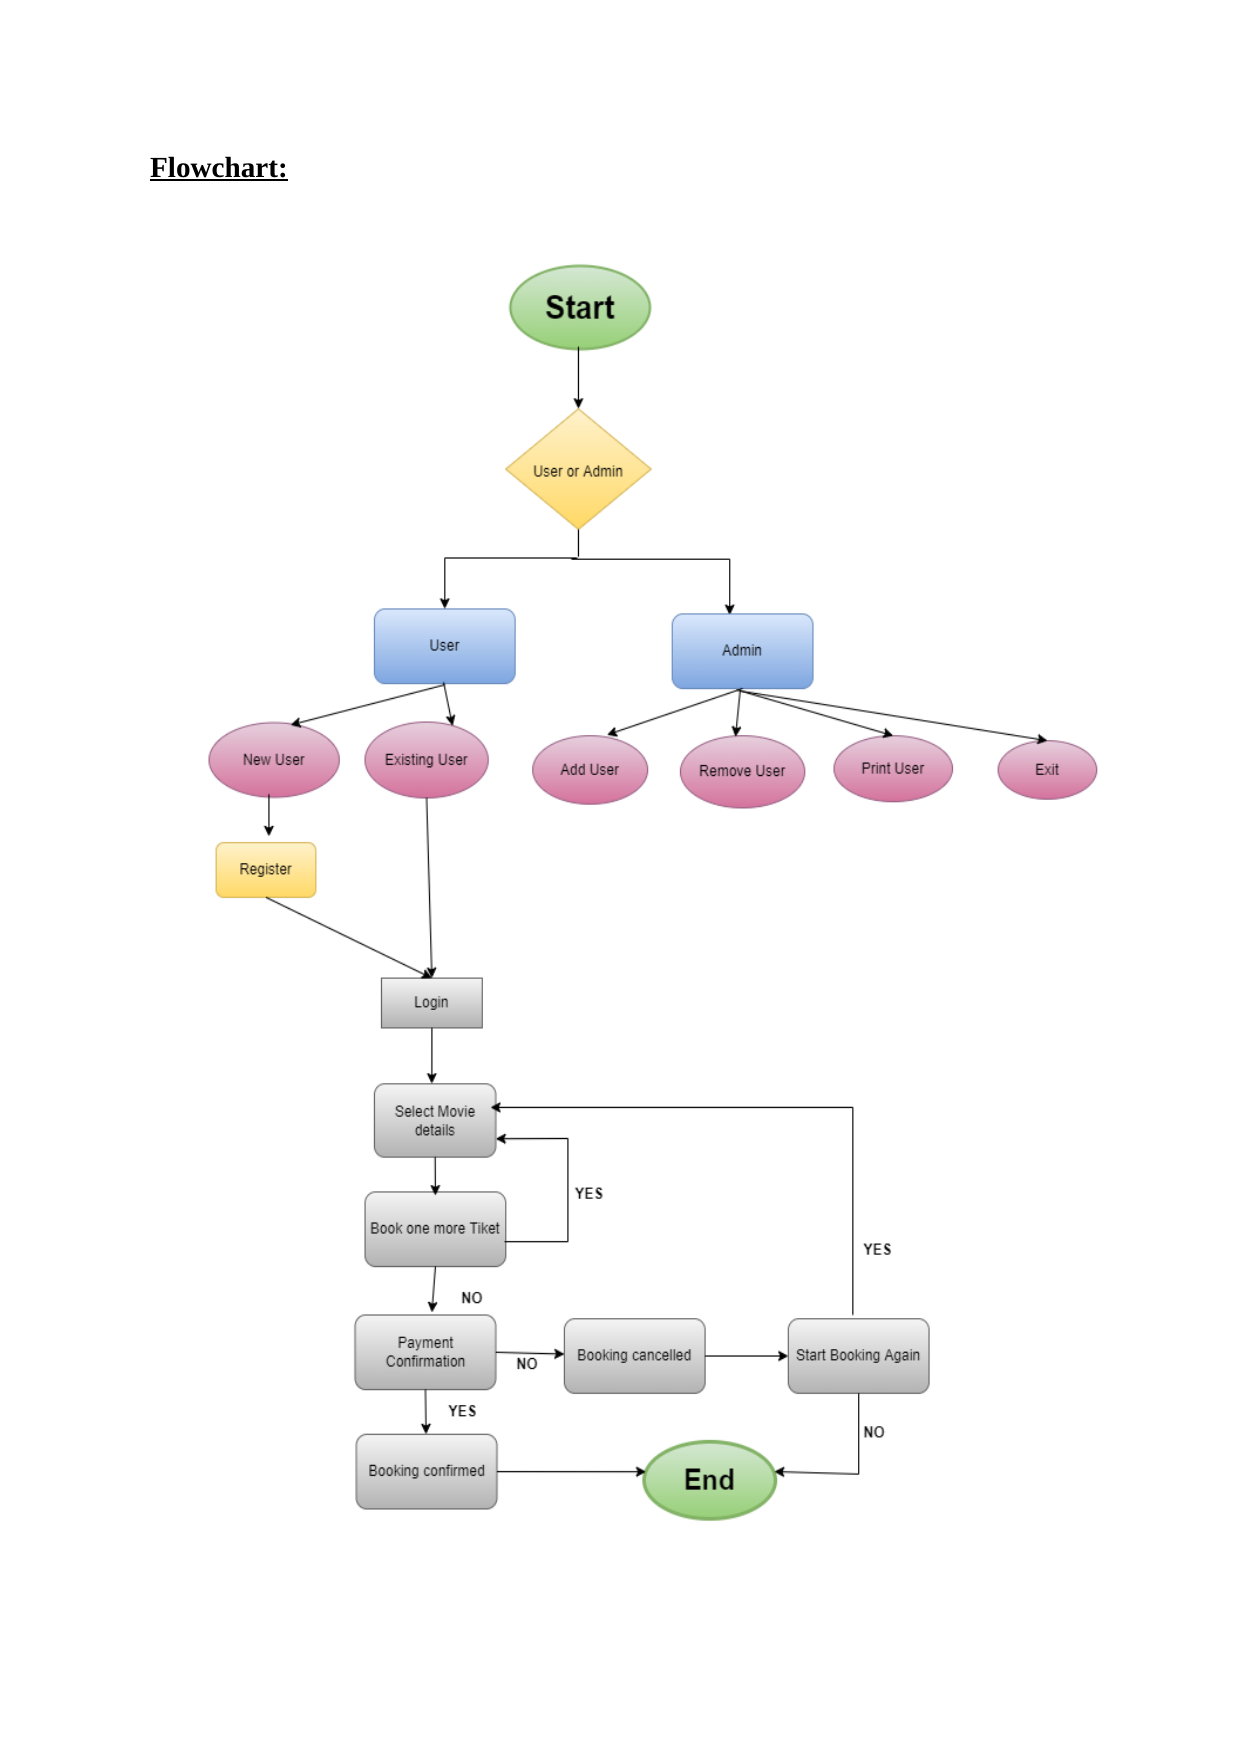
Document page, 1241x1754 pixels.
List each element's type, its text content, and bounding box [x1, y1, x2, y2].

text Flowchart: [150, 150, 1090, 183]
picture [150, 202, 1155, 1583]
